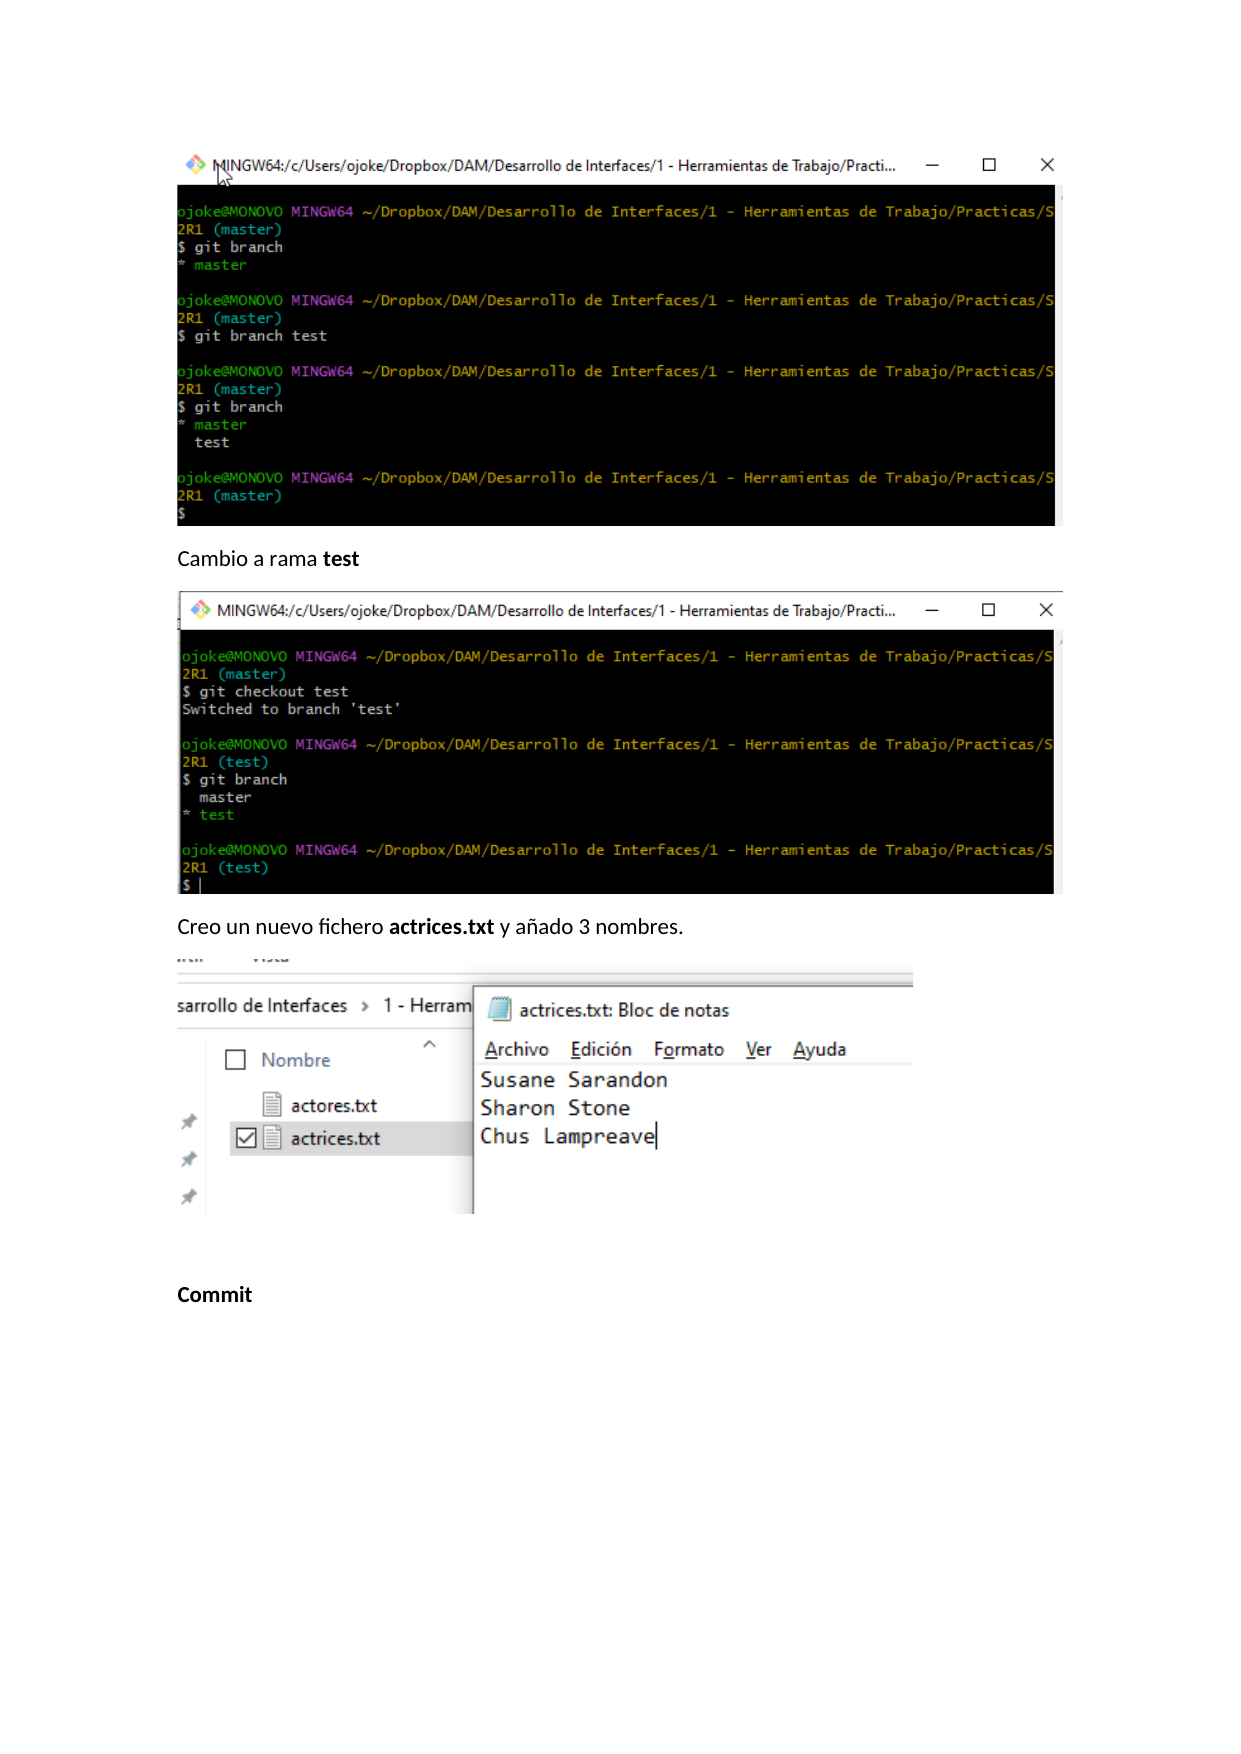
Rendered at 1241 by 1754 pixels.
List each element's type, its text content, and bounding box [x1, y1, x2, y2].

picture [177, 959, 914, 1214]
text Cambio a rama test [177, 544, 1063, 572]
picture [177, 147, 1063, 526]
text Creo un nuevo fichero actrices.txt y añado 3 nombres. [177, 912, 1063, 940]
picture [177, 591, 1063, 894]
text Commit [177, 1280, 1063, 1308]
